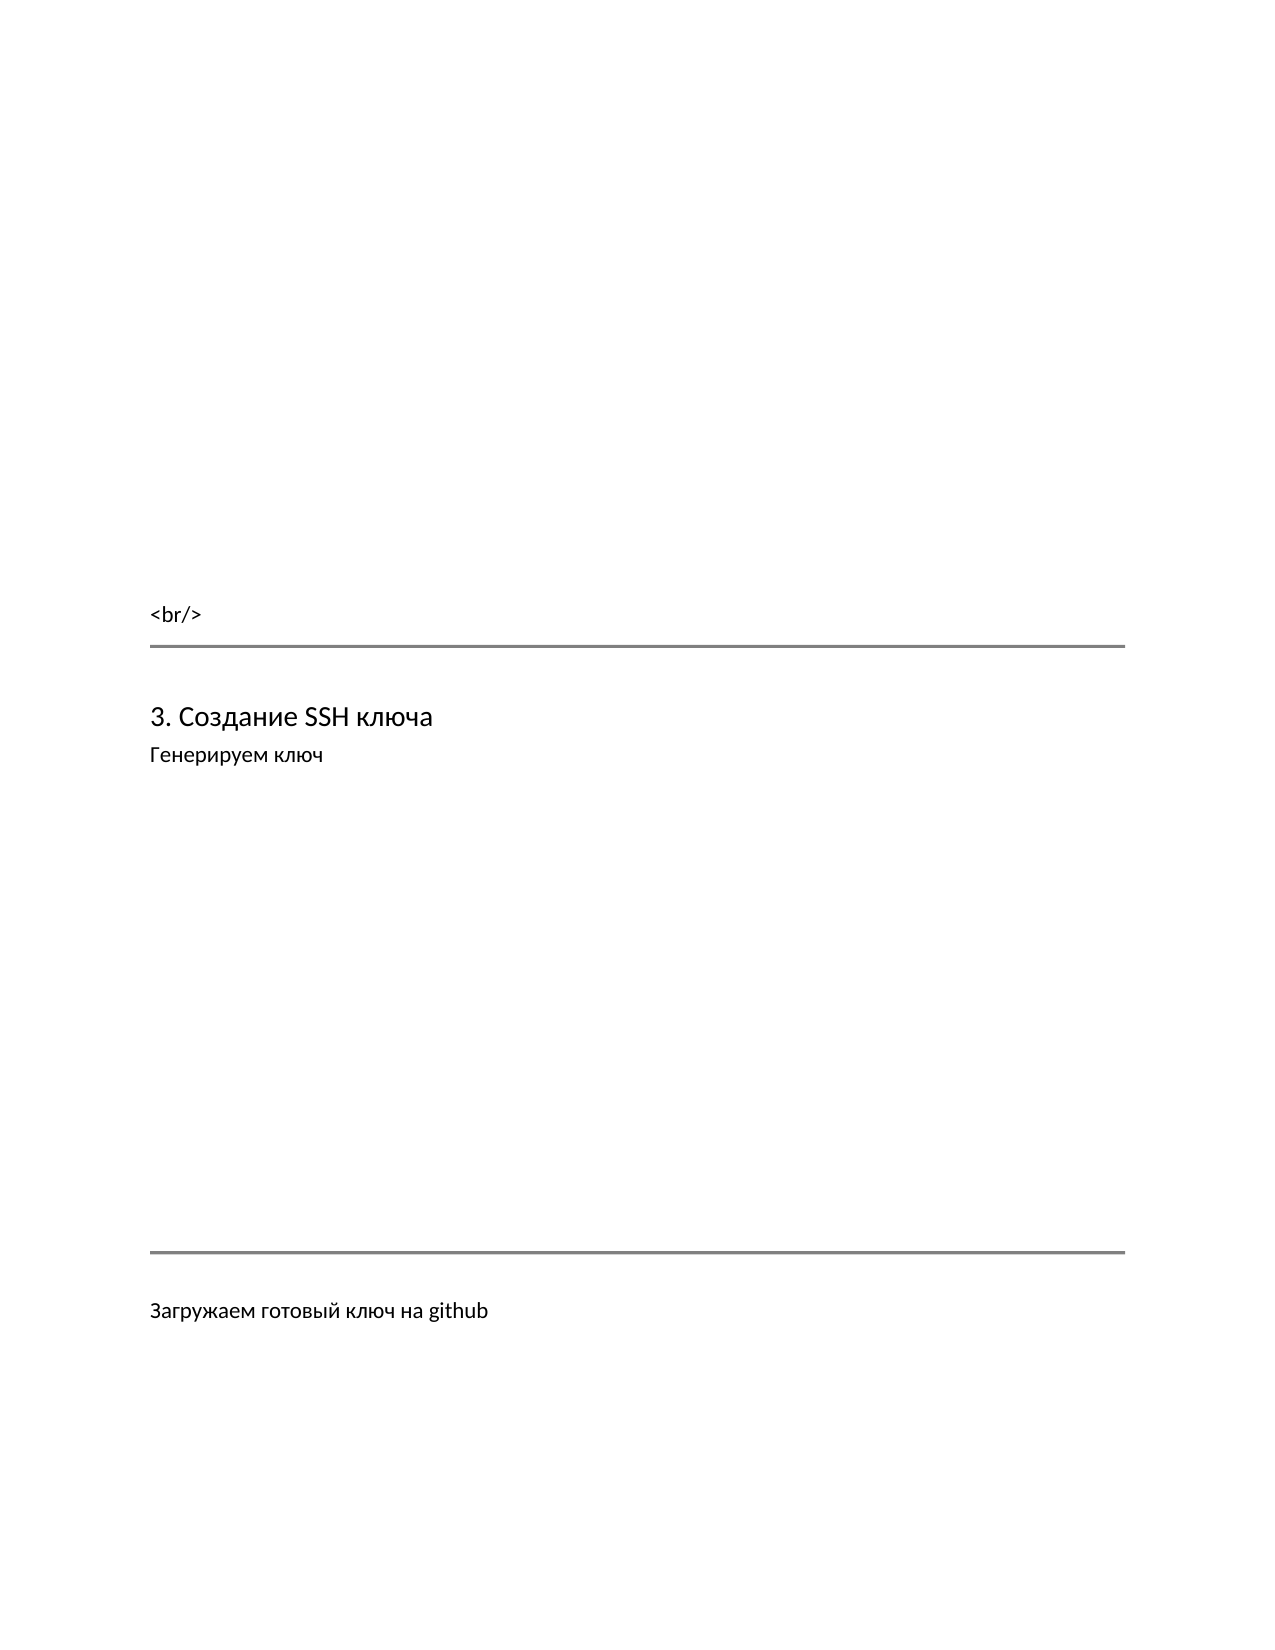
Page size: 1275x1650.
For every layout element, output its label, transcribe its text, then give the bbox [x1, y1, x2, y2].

text <br/> [150, 150, 1125, 628]
subtitle 3. Создание SSH ключа [150, 698, 1125, 733]
text Генерируем ключ [150, 740, 1125, 768]
text Загружаем готовый ключ на github [150, 1296, 1125, 1324]
